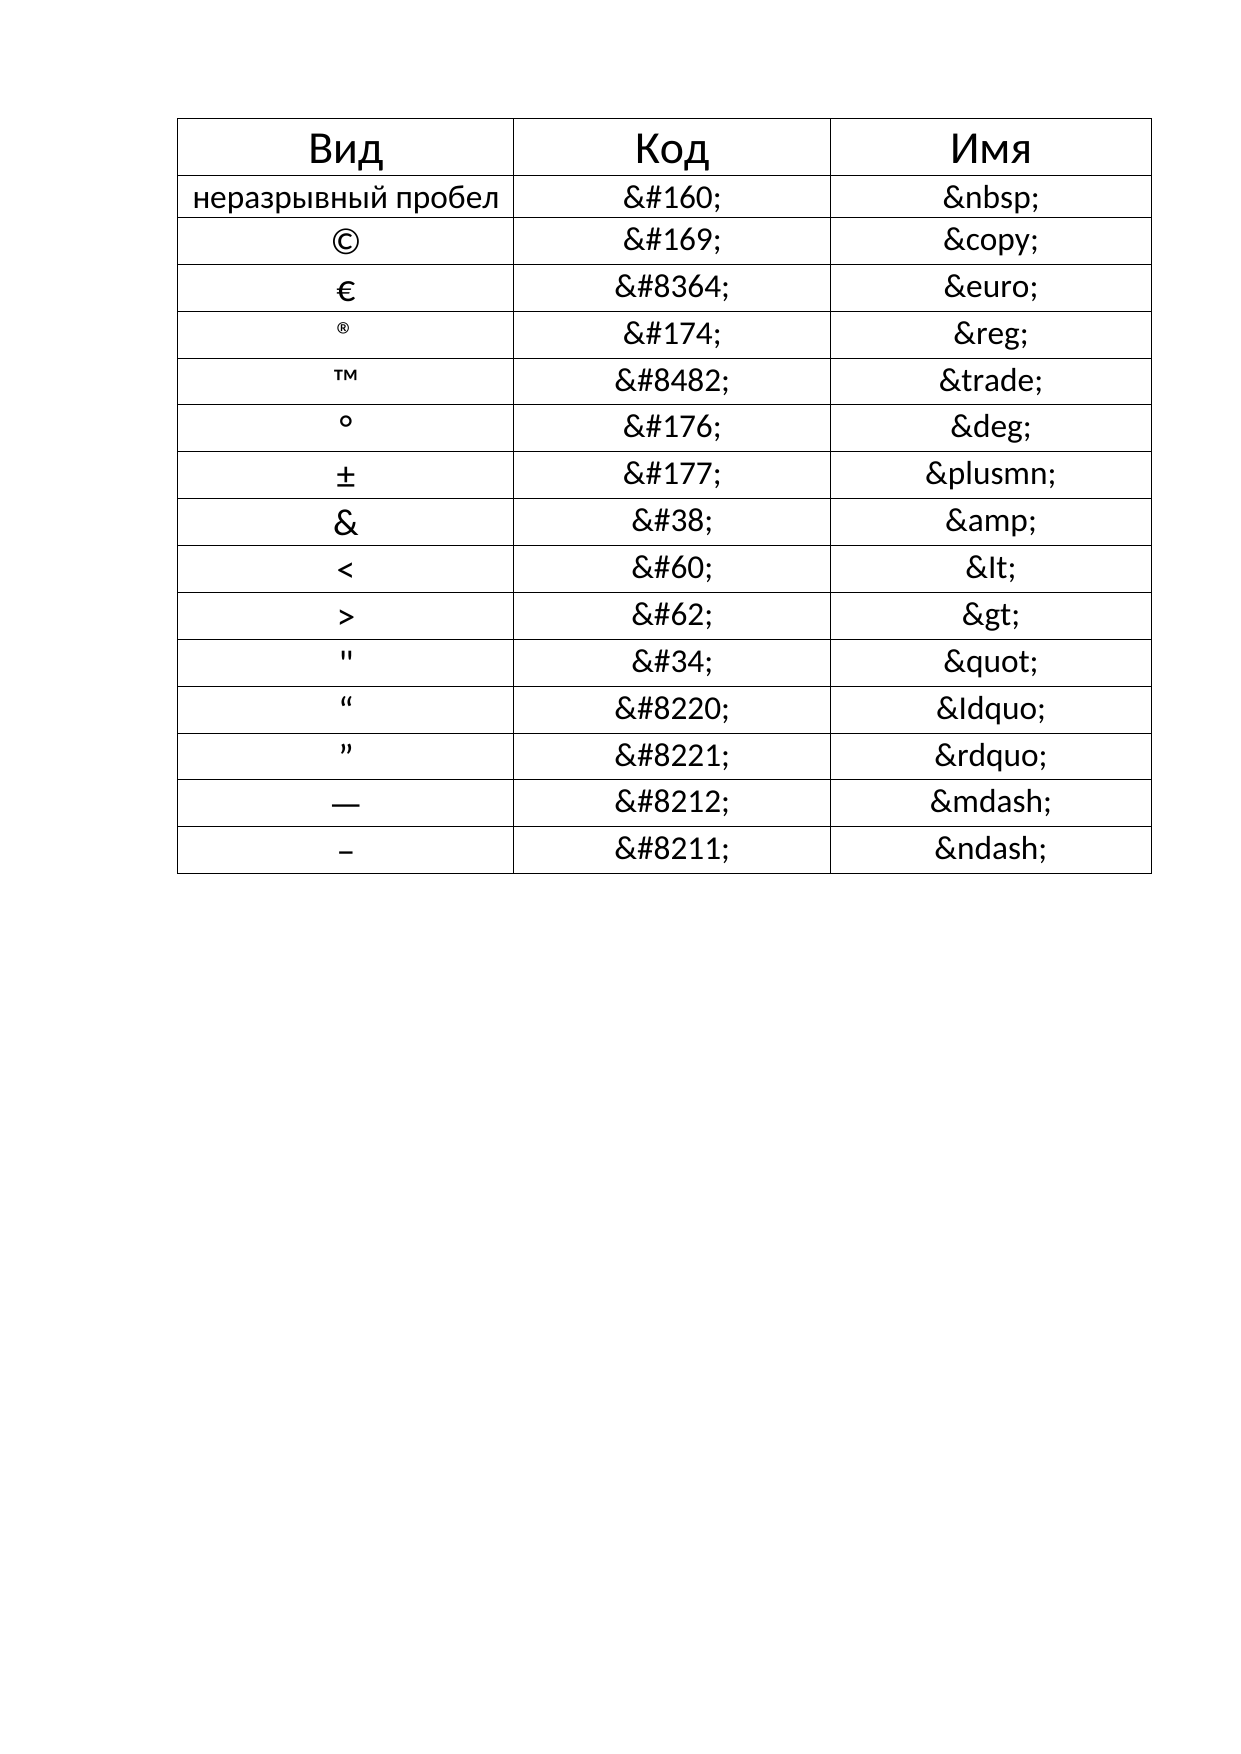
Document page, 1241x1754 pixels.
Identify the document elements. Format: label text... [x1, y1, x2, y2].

table_cell &#62; [514, 593, 830, 639]
table_cell &rdquo; [831, 734, 1151, 779]
table_cell &Idquo; [831, 687, 1151, 732]
table_cell &quot; [831, 640, 1151, 686]
table_cell &#174; [514, 312, 830, 357]
table_cell &#8482; [514, 359, 830, 404]
table_cell — [178, 780, 513, 826]
table_cell &#38; [514, 499, 830, 545]
table_cell € [178, 265, 513, 311]
table_cell &trade; [831, 359, 1151, 404]
table_cell ± [178, 452, 513, 498]
table_cell &gt; [831, 593, 1151, 639]
table_cell &#34; [514, 640, 830, 686]
table_cell &#8220; [514, 687, 830, 732]
table_cell &#8364; [514, 265, 830, 311]
table_cell &#160; [514, 176, 830, 217]
table_cell &plusmn; [831, 452, 1151, 498]
table_cell &#169; [514, 218, 830, 264]
table_cell &#8221; [514, 734, 830, 779]
table_cell &#176; [514, 405, 830, 451]
table_header Код [514, 119, 830, 175]
table_cell &#60; [514, 546, 830, 592]
table_cell &#8212; [514, 780, 830, 826]
table_cell " [178, 640, 513, 686]
table_cell &It; [831, 546, 1151, 592]
table_cell &nbsp; [831, 176, 1151, 217]
table_cell &reg; [831, 312, 1151, 357]
table_cell &copy; [831, 218, 1151, 264]
table_cell &euro; [831, 265, 1151, 311]
table_cell &amp; [831, 499, 1151, 545]
table_cell ° [178, 405, 513, 451]
table_cell &mdash; [831, 780, 1151, 826]
table_cell ® [178, 312, 513, 357]
table_cell – [178, 827, 513, 873]
table_cell &#177; [514, 452, 830, 498]
table_header Имя [831, 119, 1151, 175]
table_cell “ [178, 687, 513, 732]
table_header Вид [178, 119, 513, 175]
table_cell &deg; [831, 405, 1151, 451]
table_cell < [178, 546, 513, 592]
table_cell ” [178, 734, 513, 779]
table_cell © [178, 218, 513, 264]
table_cell > [178, 593, 513, 639]
table_cell & [178, 499, 513, 545]
table_cell &ndash; [831, 827, 1151, 873]
table_cell &#8211; [514, 827, 830, 873]
table_cell неразрывный пробел [178, 176, 513, 217]
table_cell ™ [178, 359, 513, 404]
